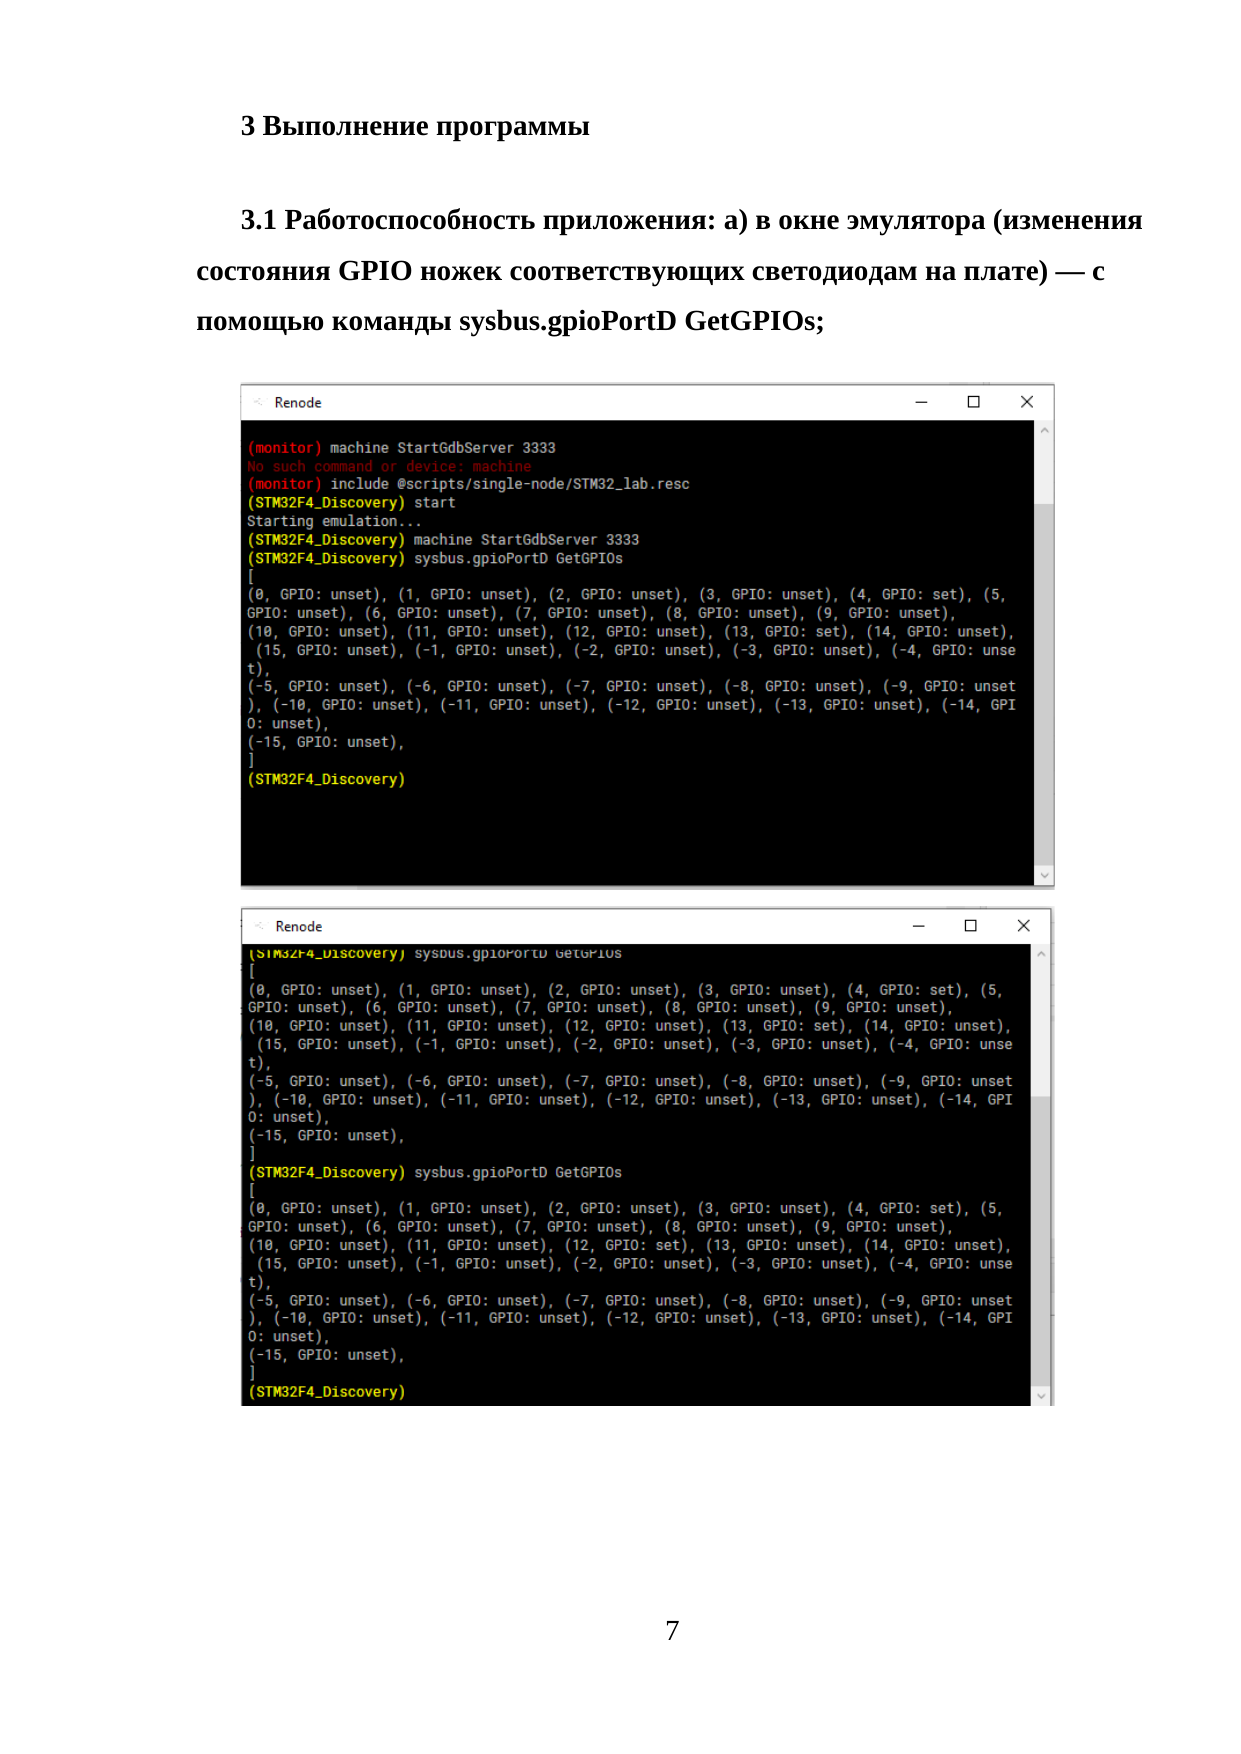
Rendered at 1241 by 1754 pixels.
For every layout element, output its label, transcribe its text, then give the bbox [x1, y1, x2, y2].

picture [240, 906, 1055, 1406]
text Работоспособность приложения: а) в окне эмулятора (изменения состояния GPIO ножек соответствующих светодиодам на плате) — с помощью команды sysbus.gpioPortD GetGPIOs; [196, 202, 1196, 337]
text Выполнение программы [167, 108, 1196, 142]
picture [240, 382, 1055, 890]
